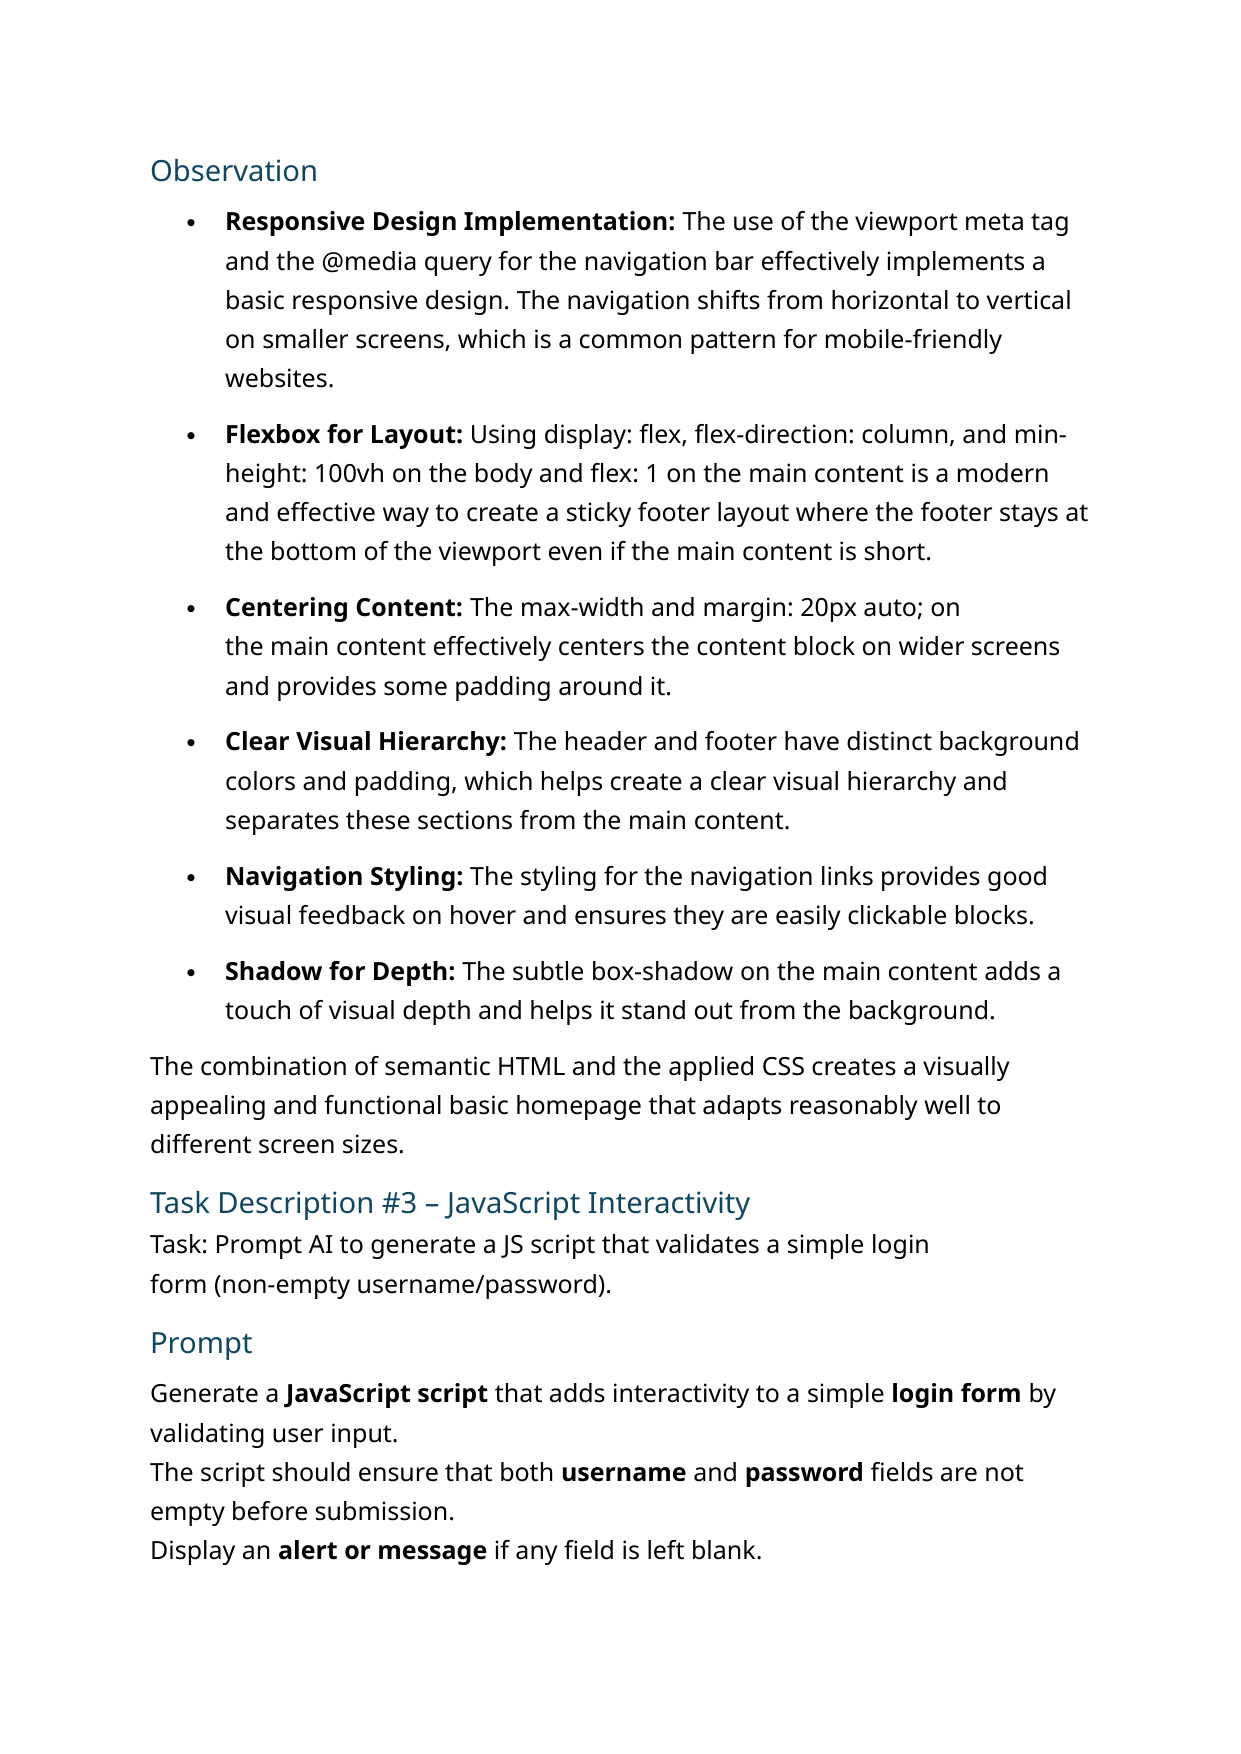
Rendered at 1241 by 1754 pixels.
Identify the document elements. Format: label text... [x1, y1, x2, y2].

subtitle Prompt [150, 1322, 1090, 1362]
list Flexbox for Layout: Using display: flex, flex-direction: column, and min-height: 100vh on the body and flex: 1 on the main content is a modern and effective way to create a sticky footer layout where the footer stays at the bottom of the viewport even if the main content is short. [187, 416, 1090, 568]
subtitle Observation [150, 150, 1090, 190]
list Navigation Styling: The styling for the navigation links provides good visual feedback on hover and ensures they are easily clickable blocks. [187, 858, 1090, 931]
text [150, 1376, 1090, 1567]
list Shadow for Depth: The subtle box-shadow on the main content adds a touch of visual depth and helps it stand out from the background. [187, 953, 1090, 1026]
text The combination of semantic HTML and the applied CSS creates a visually appealing and functional basic homepage that adapts reasonably well to different screen sizes. [150, 1048, 1090, 1161]
list Responsive Design Implementation: The use of the viewport meta tag and the @media query for the navigation bar effectively implements a basic responsive design. The navigation shifts from horizontal to vertical on smaller screens, which is a common pattern for mobile-friendly websites. [187, 204, 1090, 395]
list Centering Content: The max-width and margin: 20px auto; on the main content effectively centers the content block on wider screens and provides some padding around it. [187, 590, 1090, 702]
text Task Description #3 – JavaScript Interactivity Task: Prompt AI to generate a JS script that validates a simple login form (non-empty username/password). [150, 1182, 1090, 1300]
list Clear Visual Hierarchy: The header and footer have distinct background colors and padding, which helps create a clear visual hierarchy and separates these sections from the main content. [187, 724, 1090, 836]
